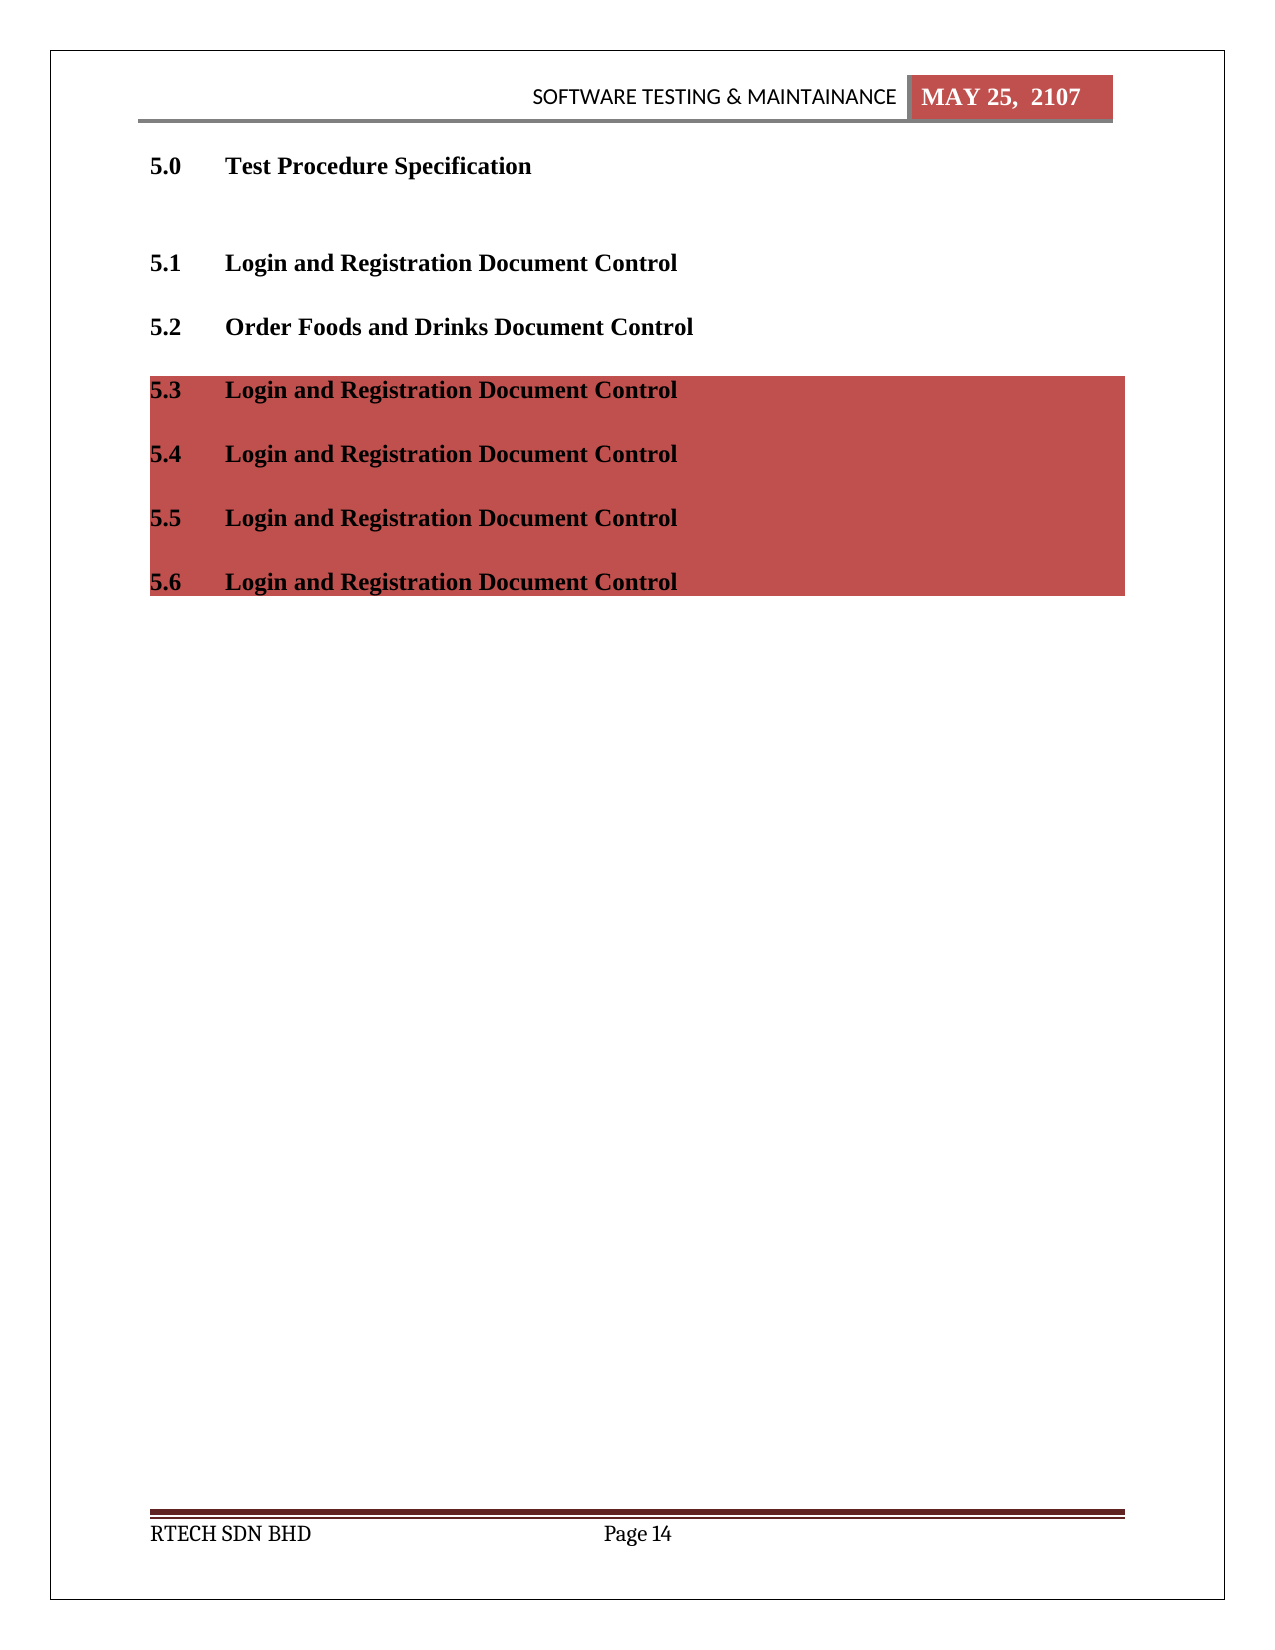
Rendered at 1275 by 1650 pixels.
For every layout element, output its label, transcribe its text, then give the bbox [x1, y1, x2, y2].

subtitle 5.1 Login and Registration Document Control [150, 248, 1125, 276]
subtitle 5.6 Login and Registration Document Control [150, 567, 1125, 596]
subtitle 5.2 Order Foods and Drinks Document Control [150, 312, 1125, 340]
subtitle 5.3 Login and Registration Document Control [150, 376, 1125, 404]
subtitle 5.4 Login and Registration Document Control [150, 439, 1125, 468]
subtitle 5.5 Login and Registration Document Control [150, 503, 1125, 532]
subtitle 5.0 Test Procedure Specification [150, 151, 1125, 180]
